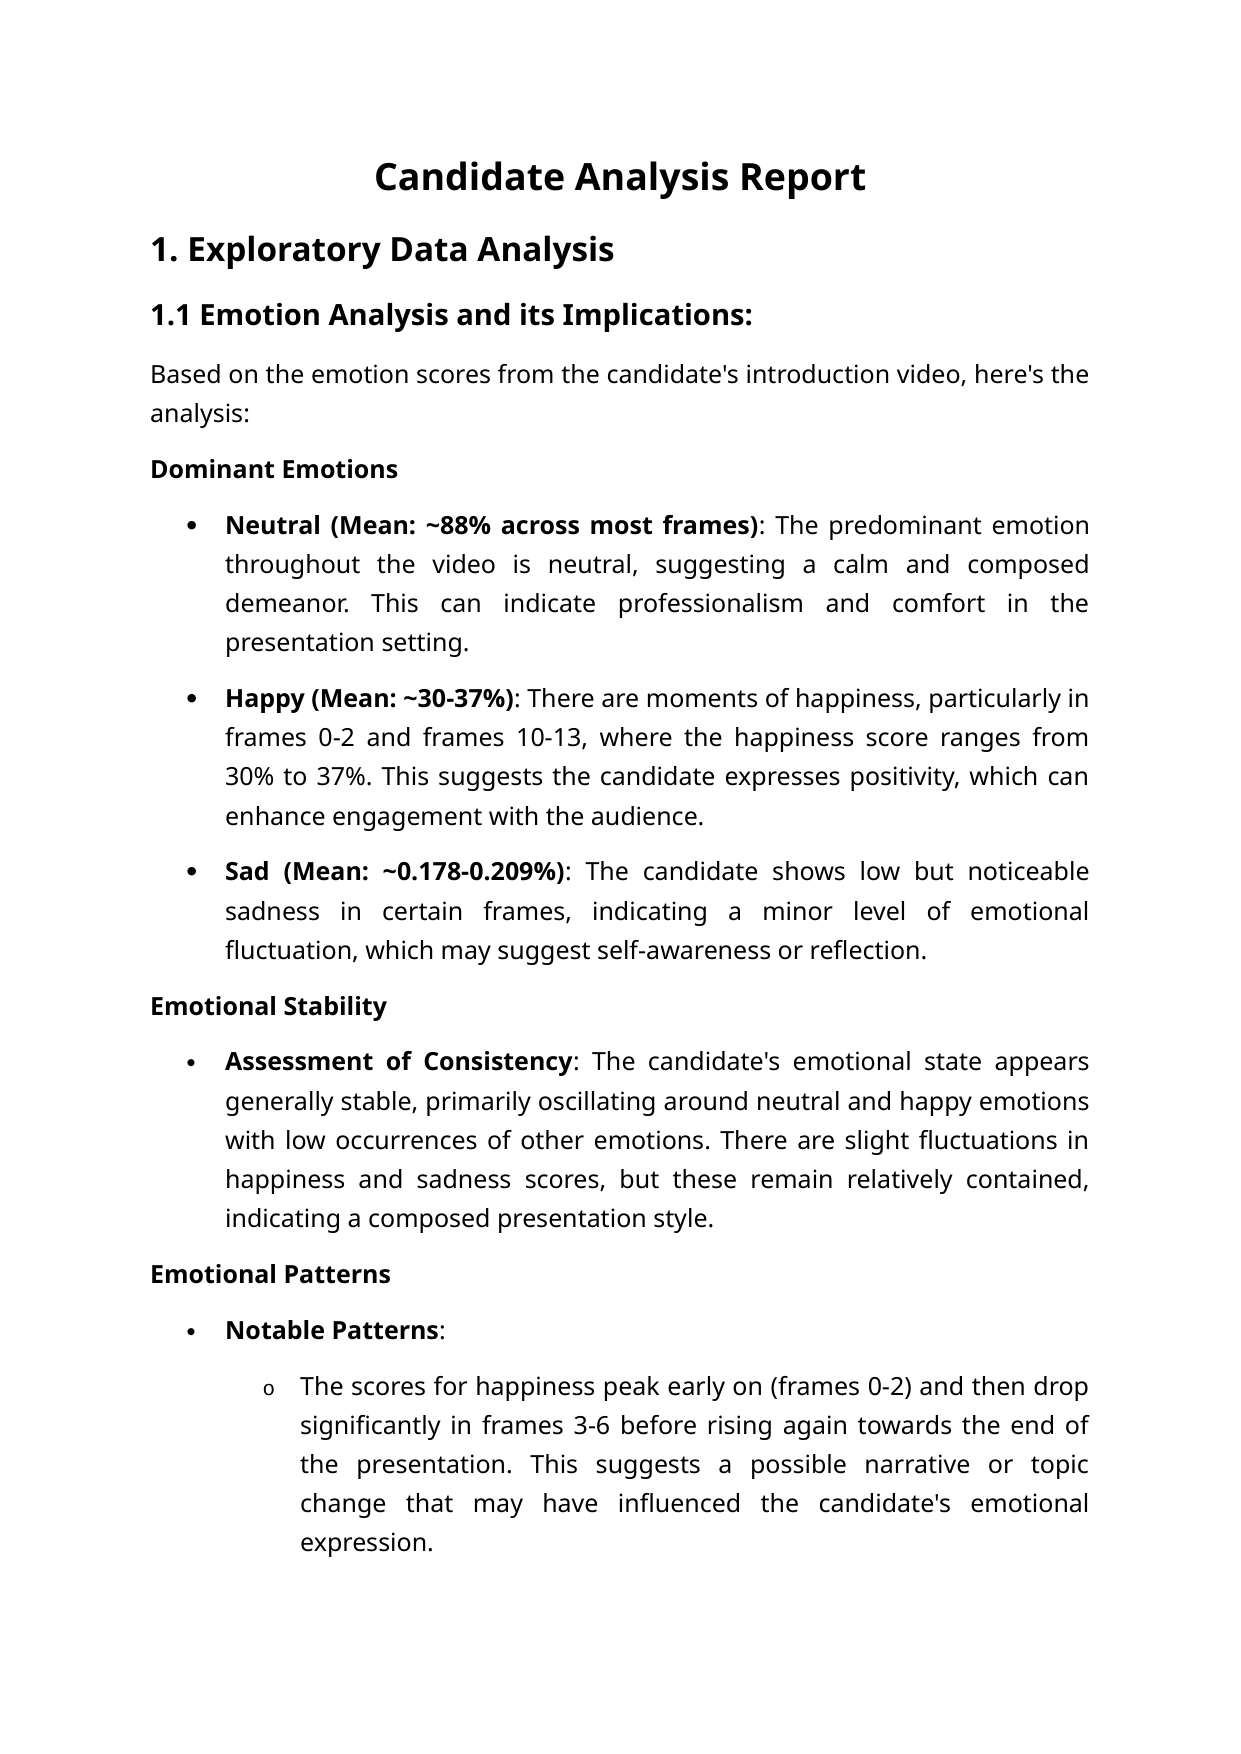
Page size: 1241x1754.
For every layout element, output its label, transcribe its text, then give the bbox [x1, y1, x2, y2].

text Candidate Analysis Report [150, 150, 1090, 201]
text Emotional Patterns [150, 1256, 1090, 1291]
list Sad (Mean: ~0.178-0.209%): The candidate shows low but noticeable sadness in certain frames, indicating a minor level of emotional fluctuation, which may suggest self-awareness or reflection. [187, 854, 1090, 966]
list Happy (Mean: ~30-37%): There are moments of happiness, particularly in frames 0-2 and frames 10-13, where the happiness score ranges from 30% to 37%. This suggests the candidate expresses positivity, which can enhance engagement with the audience. [187, 681, 1090, 832]
text 1. Exploratory Data Analysis [150, 225, 1090, 271]
text Dominant Emotions [150, 451, 1090, 486]
text Emotional Stability [150, 988, 1090, 1022]
text 1.1 Emotion Analysis and its Implications: [150, 294, 1090, 334]
text Based on the emotion scores from the candidate's introduction video, here's the analysis: [150, 356, 1090, 430]
list Neutral (Mean: ~88% across most frames): The predominant emotion throughout the video is neutral, suggesting a calm and composed demeanor. This can indicate professionalism and comfort in the presentation setting. [187, 507, 1090, 659]
list The scores for happiness peak early on (frames 0-2) and then drop significantly in frames 3-6 before rising again towards the end of the presentation. This suggests a possible narrative or topic change that may have influenced the candidate's emotional expression. [262, 1368, 1090, 1559]
list Notable Patterns: [187, 1312, 1090, 1346]
list Assessment of Consistency: The candidate's emotional state appears generally stable, primarily oscillating around neutral and happy emotions with low occurrences of other emotions. There are slight fluctuations in happiness and sadness scores, but these remain relatively contained, indicating a composed presentation style. [187, 1044, 1090, 1235]
